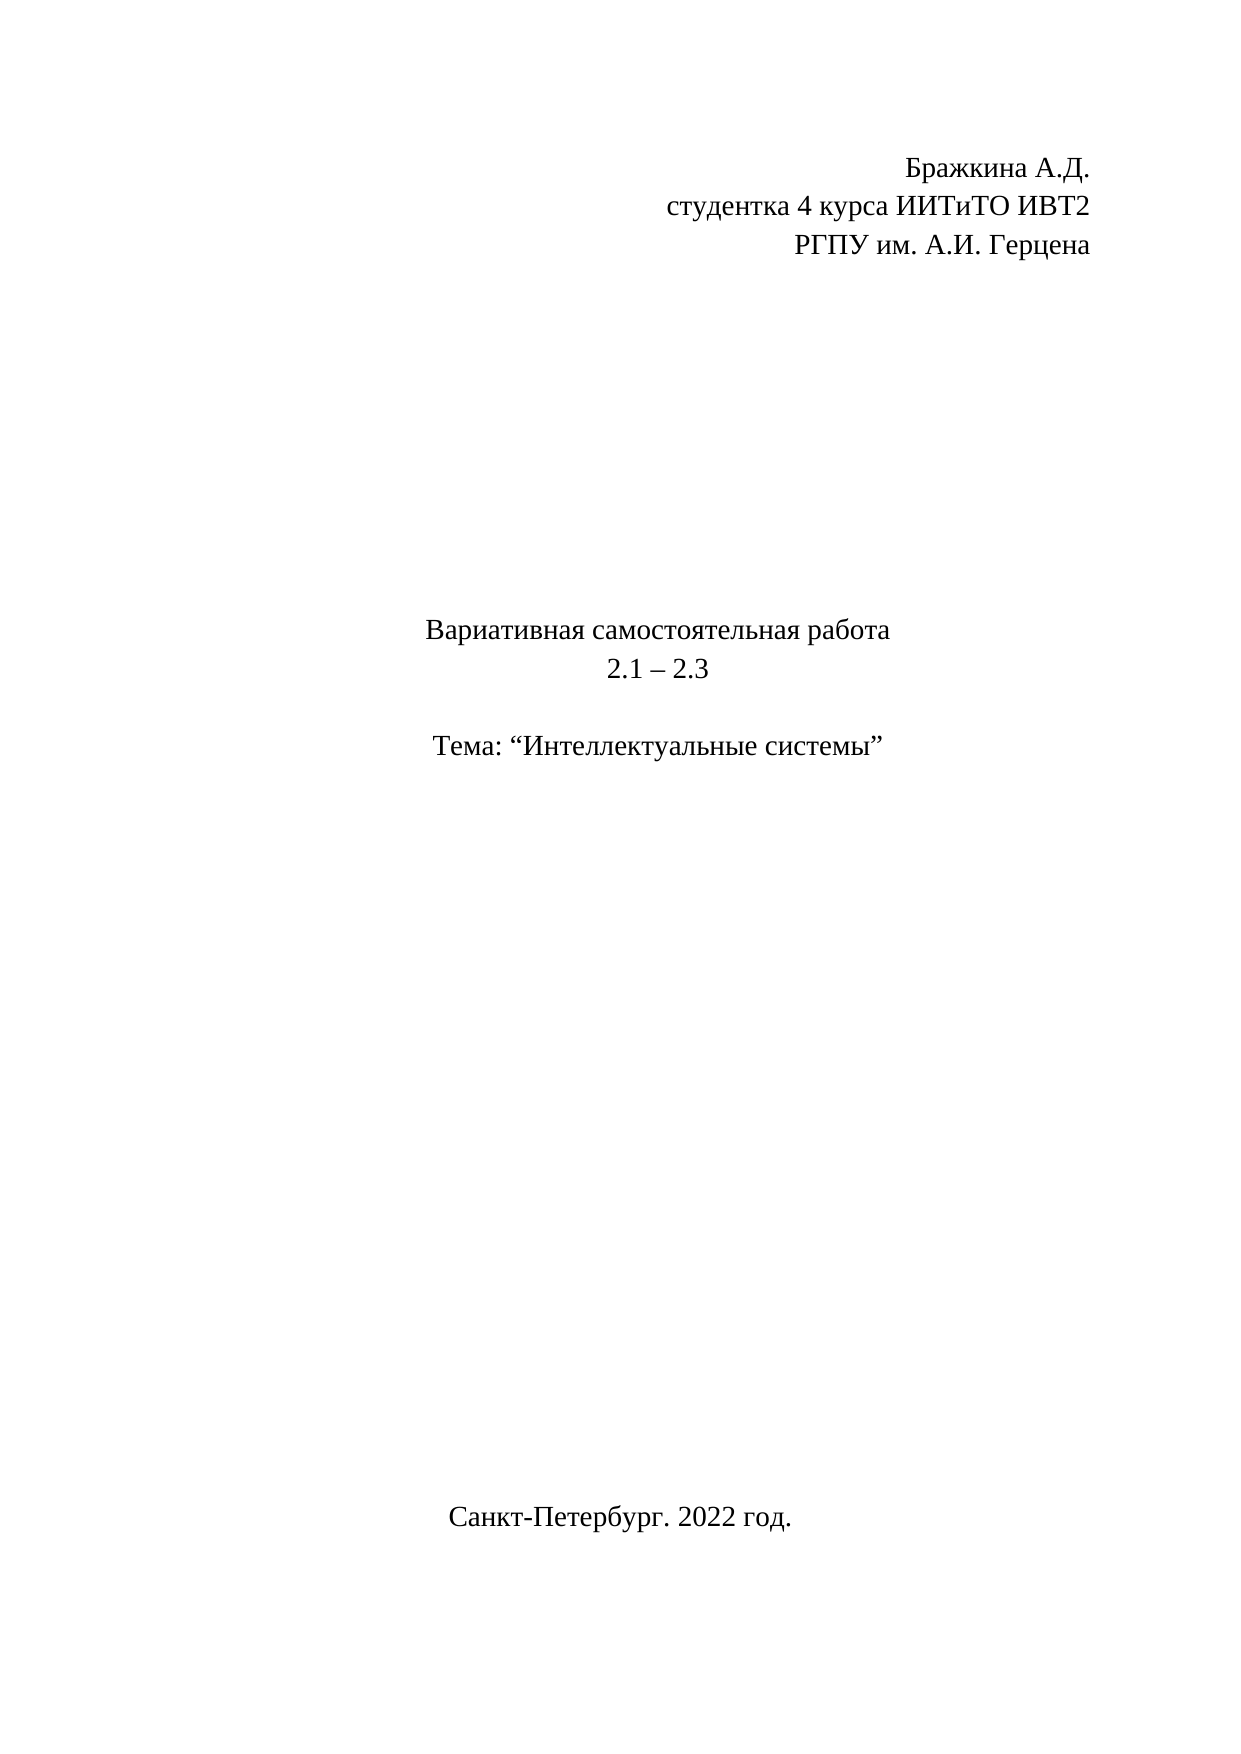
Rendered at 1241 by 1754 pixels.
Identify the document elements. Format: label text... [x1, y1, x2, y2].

text 2.1 – 2.3 [225, 651, 1090, 684]
text Бражкина А.Д. [225, 150, 1090, 183]
text Санкт-Петербург. 2022 год. [150, 1499, 1090, 1563]
text РГПУ им. А.И. Герцена [225, 227, 1090, 261]
text Тема: “Интеллектуальные системы” [225, 728, 1090, 762]
text студентка 4 курса ИИТиТО ИВТ2 [225, 188, 1090, 222]
text Вариативная самостоятельная работа [225, 612, 1090, 646]
